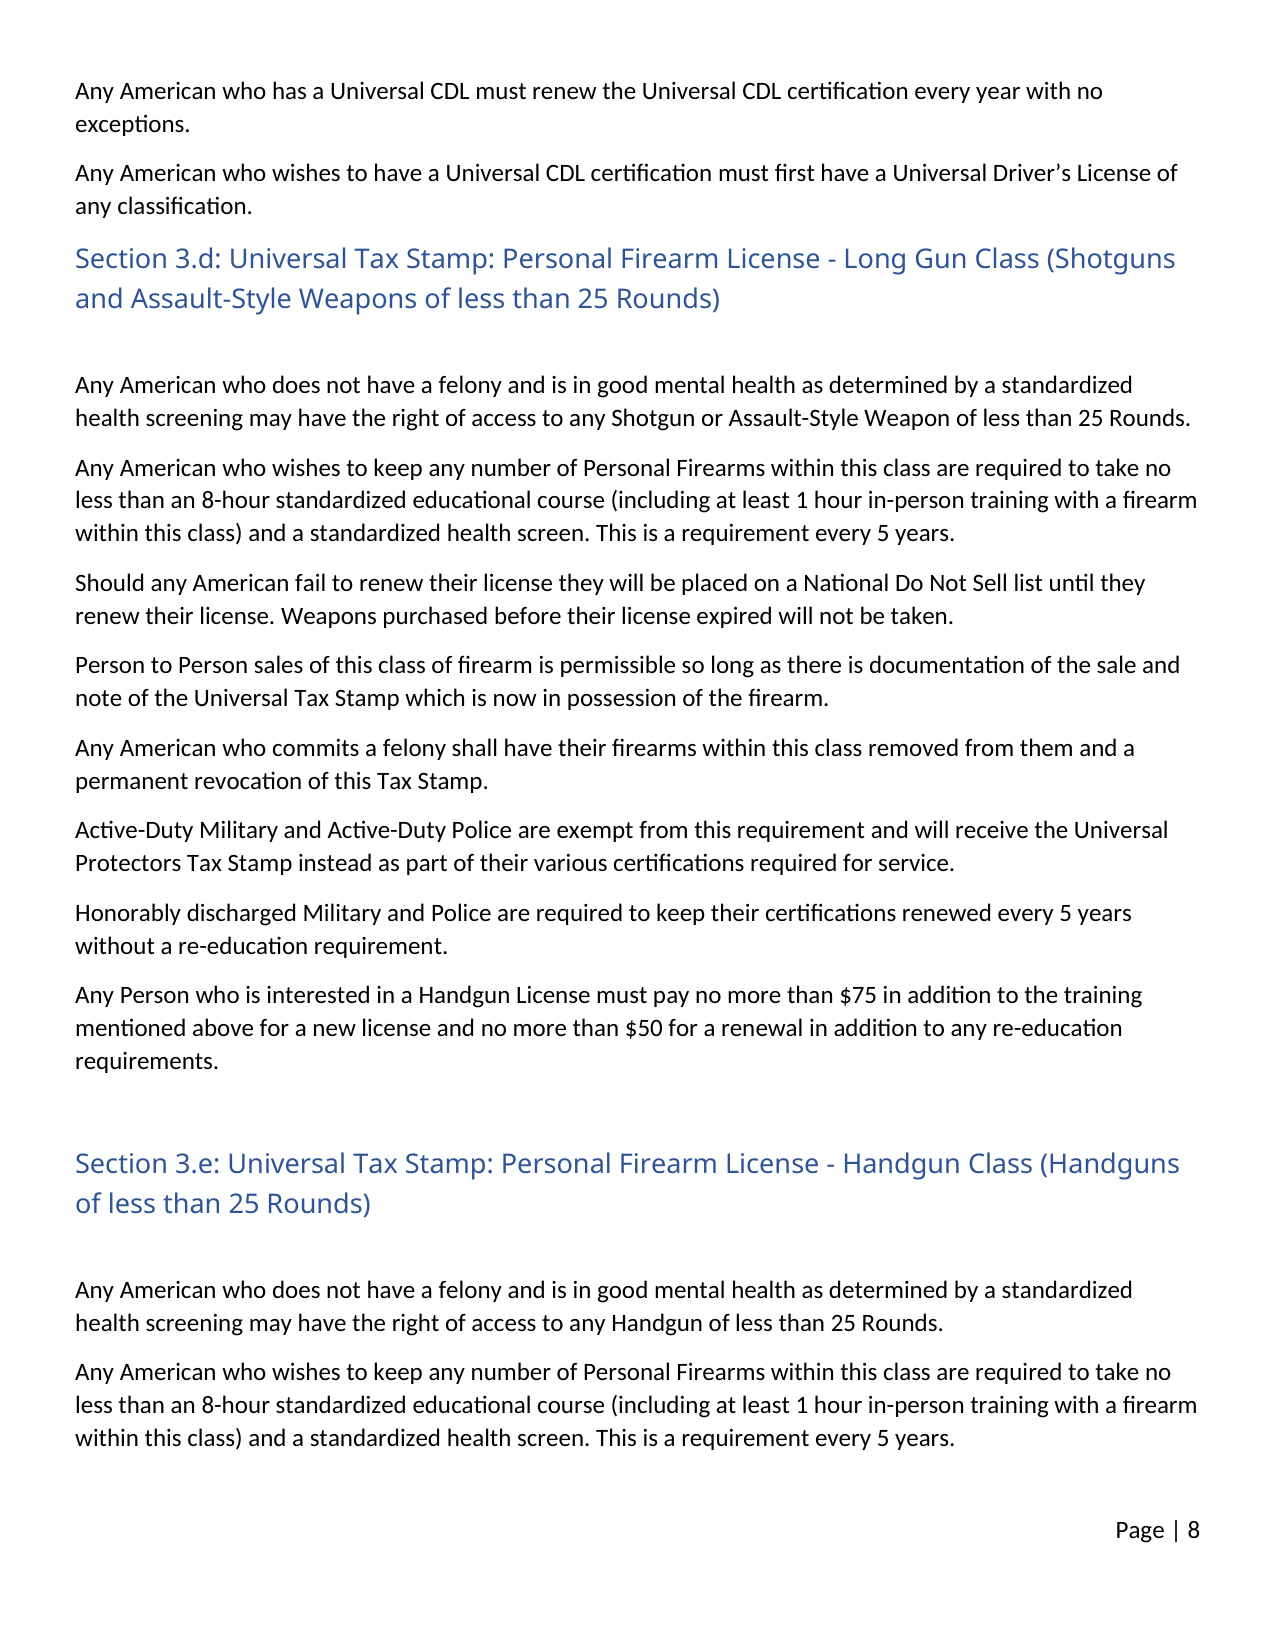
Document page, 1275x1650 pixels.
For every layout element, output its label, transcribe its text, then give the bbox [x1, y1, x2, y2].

text Any American who wishes to keep any number of Personal Firearms within this class are required to take no less than an 8-hour standardized educational course (including at least 1 hour in-person training with a firearm within this class) and a standardized health screen. This is a requirement every 5 years. [75, 1356, 1200, 1453]
text Person to Person sales of this class of firearm is permissible so long as there is documentation of the sale and note of the Universal Tax Stamp which is now in possession of the firearm. [75, 649, 1200, 713]
subtitle Section 3.d: Universal Tax Stamp: Personal Firearm License - Long Gun Class (Shotguns and Assault-Style Weapons of less than 25 Rounds) [75, 240, 1200, 317]
text Any American who does not have a felony and is in good mental health as determined by a standardized health screening may have the right of access to any Handgun of less than 25 Rounds. [75, 1274, 1200, 1337]
text Active-Duty Military and Active-Duty Police are exempt from this requirement and will receive the Universal Protectors Tax Stamp instead as part of their various certifications required for service. [75, 814, 1200, 878]
text Honorably discharged Military and Police are required to keep their certifications renewed every 5 years without a re-education requirement. [75, 897, 1200, 961]
subtitle Section 3.e: Universal Tax Stamp: Personal Firearm License - Handgun Class (Handguns of less than 25 Rounds) [75, 1144, 1200, 1221]
text Any American who does not have a felony and is in good mental health as determined by a standardized health screening may have the right of access to any Shotgun or Assault-Style Weapon of less than 25 Rounds. [75, 369, 1200, 433]
text Any Person who is interested in a Handgun License must pay no more than $75 in addition to the training mentioned above for a new license and no more than $50 for a renewal in addition to any re-education requirements. [75, 979, 1200, 1076]
text Any American who wishes to have a Universal CDL certification must first have a Universal Driver’s License of any classification. [75, 157, 1200, 221]
text Any American who commits a felony shall have their firearms within this class removed from them and a permanent revocation of this Tax Stamp. [75, 732, 1200, 796]
text Any American who has a Universal CDL must renew the Universal CDL certification every year with no exceptions. [75, 75, 1200, 138]
text Any American who wishes to keep any number of Personal Firearms within this class are required to take no less than an 8-hour standardized educational course (including at least 1 hour in-person training with a firearm within this class) and a standardized health screen. This is a requirement every 5 years. [75, 452, 1200, 548]
text Should any American fail to renew their license they will be placed on a National Do Not Sell list until they renew their license. Weapons purchased before their license expired will not be taken. [75, 567, 1200, 631]
